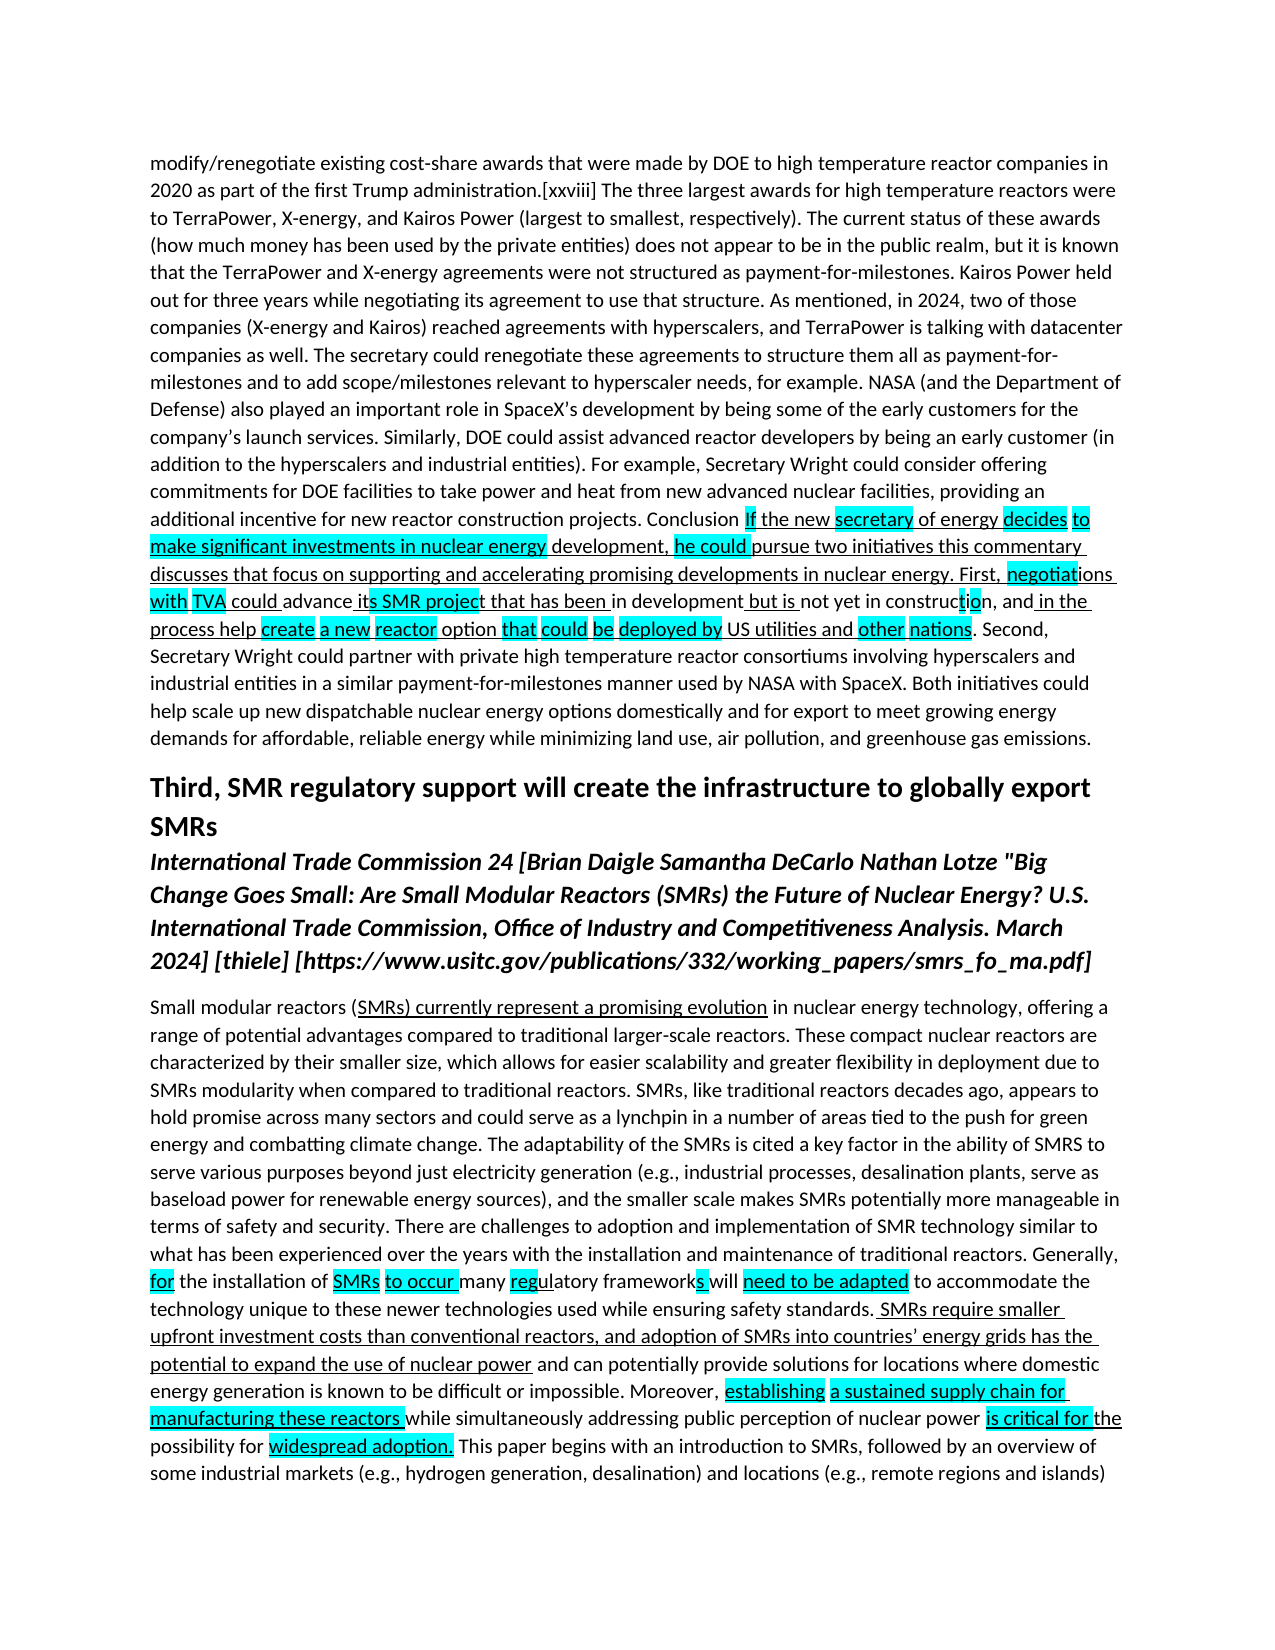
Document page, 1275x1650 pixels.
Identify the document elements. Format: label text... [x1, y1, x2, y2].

text International Trade Commission 24 [Brian Daigle Samantha DeCarlo Nathan Lotze "Big Change Goes Small: Are Small Modular Reactors (SMRs) the Future of Nuclear Energy? U.S. International Trade Commission, Office of Industry and Competitiveness Analysis. March 2024] [thiele] [https://www.usitc.gov/publications/332/working_papers/smrs_fo_ma.pdf] [150, 846, 1125, 976]
subtitle Third, SMR regulatory support will create the infrastructure to globally export SMRs [150, 769, 1125, 843]
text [150, 994, 1125, 1486]
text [150, 150, 1125, 751]
